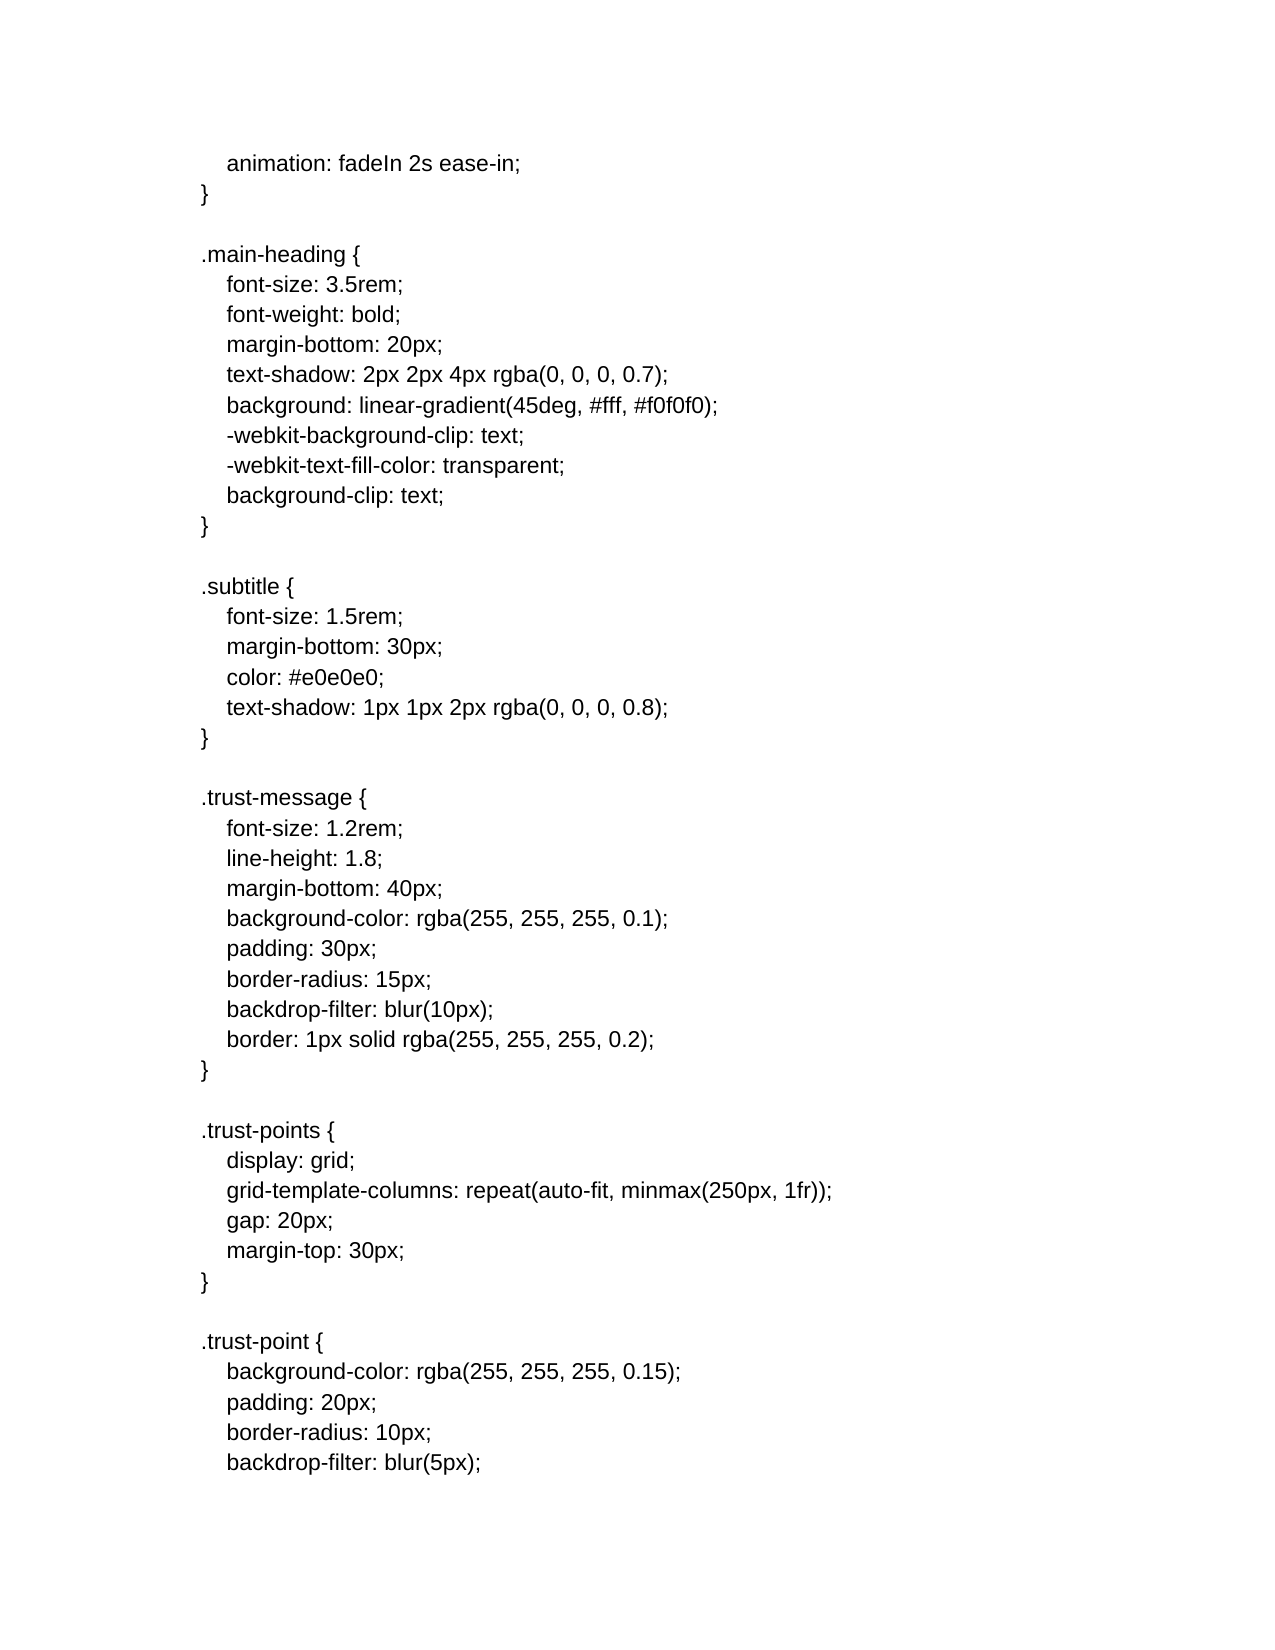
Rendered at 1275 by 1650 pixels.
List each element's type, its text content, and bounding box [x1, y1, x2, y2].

text animation: fadeIn 2s ease-in; [150, 150, 1125, 176]
text background: linear-gradient(45deg, #fff, #f0f0f0); [150, 392, 1125, 418]
text .subtitle { [150, 573, 1125, 599]
text margin-bottom: 30px; [150, 633, 1125, 660]
text -webkit-background-clip: text; [150, 422, 1125, 448]
text gap: 20px; [150, 1207, 1125, 1234]
text line-height: 1.8; [150, 845, 1125, 871]
text border-radius: 10px; [150, 1419, 1125, 1445]
text backdrop-filter: blur(10px); [150, 996, 1125, 1022]
text background-color: rgba(255, 255, 255, 0.15); [150, 1358, 1125, 1385]
text color: #e0e0e0; [150, 663, 1125, 690]
text font-size: 1.2rem; [150, 814, 1125, 841]
text backdrop-filter: blur(5px); [150, 1449, 1125, 1475]
text padding: 30px; [150, 935, 1125, 962]
text } [150, 512, 1125, 539]
text padding: 20px; [150, 1388, 1125, 1415]
text -webkit-text-fill-color: transparent; [150, 452, 1125, 478]
text .main-heading { [150, 241, 1125, 267]
text } [150, 180, 1125, 207]
text border-radius: 15px; [150, 966, 1125, 992]
text text-shadow: 2px 2px 4px rgba(0, 0, 0, 0.7); [150, 361, 1125, 388]
text text-shadow: 1px 1px 2px rgba(0, 0, 0, 0.8); [150, 694, 1125, 720]
text display: grid; [150, 1147, 1125, 1173]
text background-color: rgba(255, 255, 255, 0.1); [150, 905, 1125, 932]
text .trust-point { [150, 1328, 1125, 1354]
text font-weight: bold; [150, 301, 1125, 327]
text } [150, 724, 1125, 750]
text .trust-message { [150, 784, 1125, 811]
text margin-bottom: 20px; [150, 331, 1125, 358]
text .trust-points { [150, 1117, 1125, 1143]
text font-size: 3.5rem; [150, 271, 1125, 297]
text border: 1px solid rgba(255, 255, 255, 0.2); [150, 1026, 1125, 1052]
text margin-bottom: 40px; [150, 875, 1125, 901]
text grid-template-columns: repeat(auto-fit, minmax(250px, 1fr)); [150, 1177, 1125, 1203]
text background-clip: text; [150, 482, 1125, 509]
text } [150, 1056, 1125, 1083]
text margin-top: 30px; [150, 1237, 1125, 1264]
text } [150, 1268, 1125, 1294]
text font-size: 1.5rem; [150, 603, 1125, 629]
